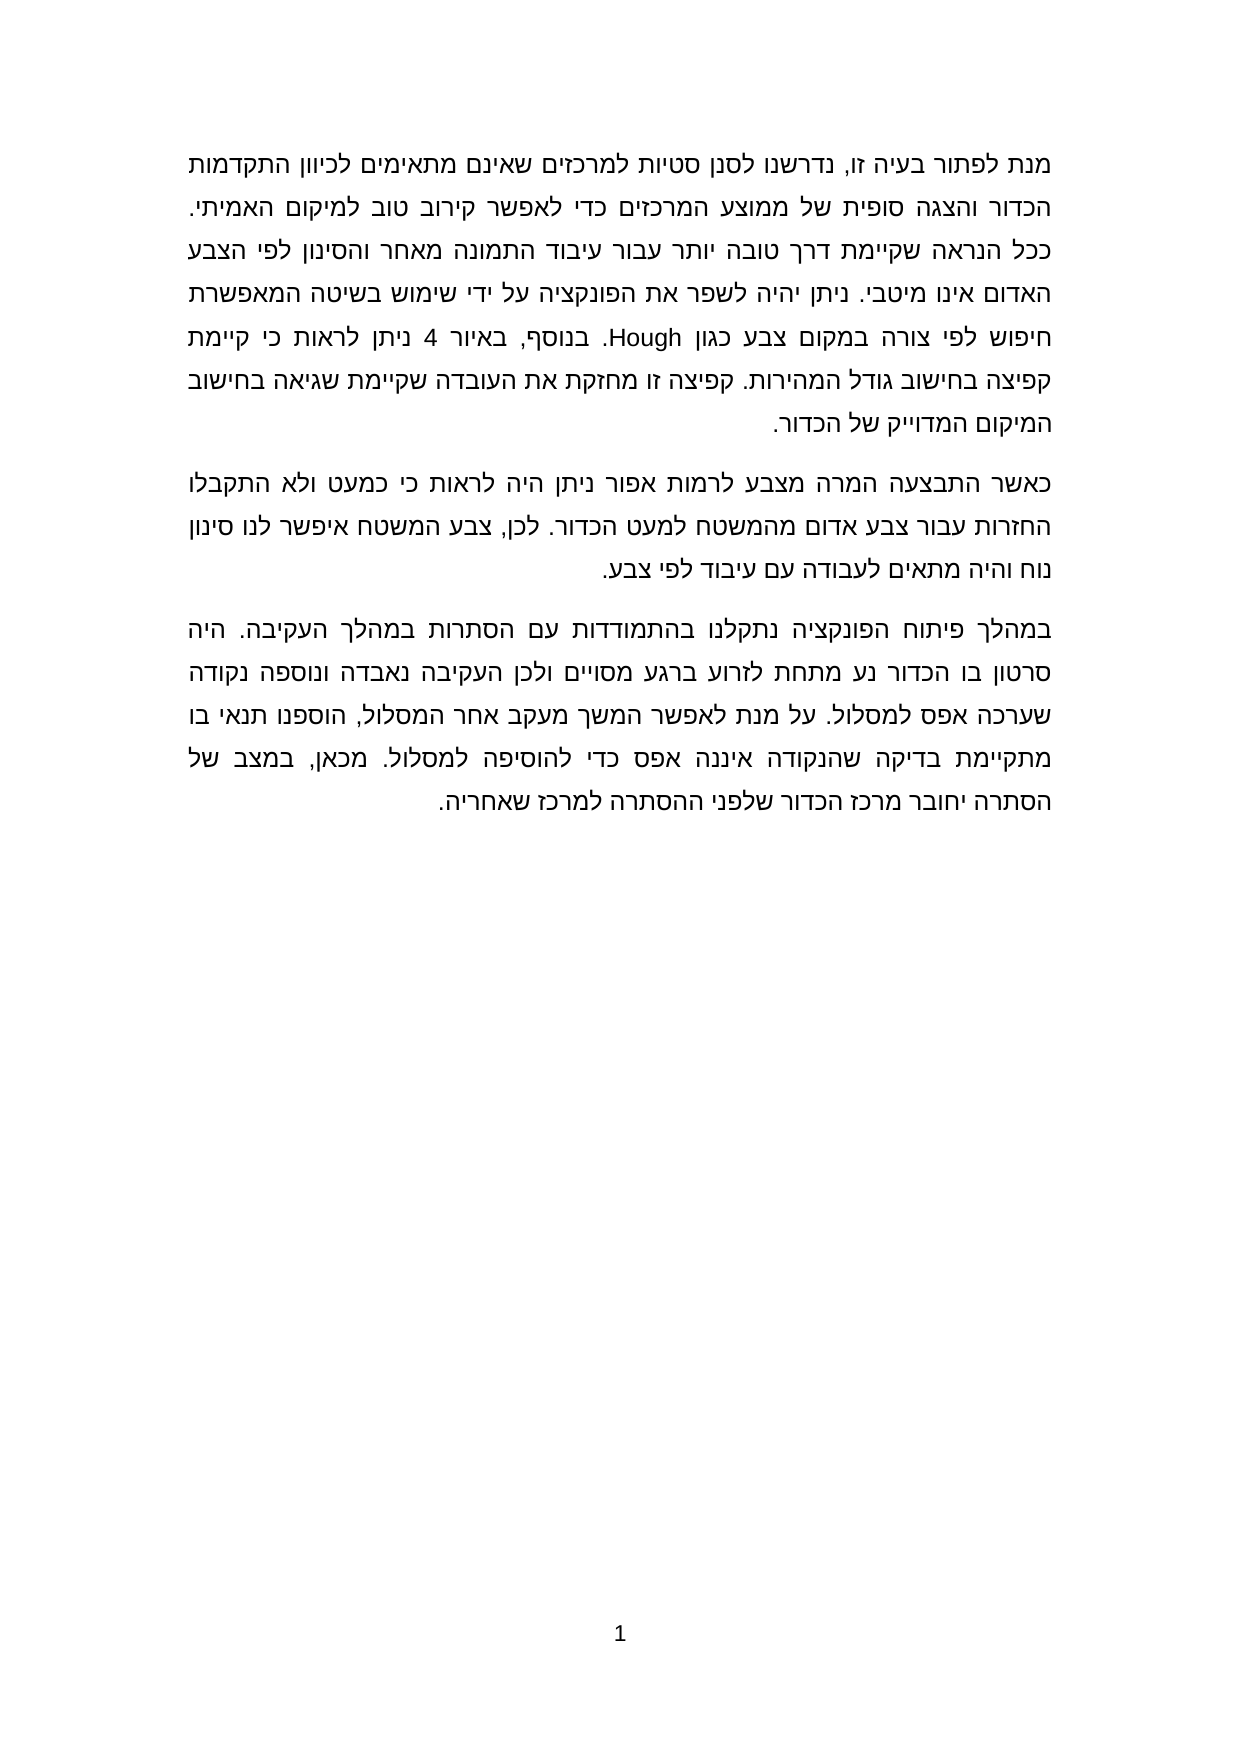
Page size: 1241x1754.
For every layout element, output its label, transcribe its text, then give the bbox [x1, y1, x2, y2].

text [187, 150, 1053, 437]
text כאשר התבצעה המרה מצבע לרמות אפור ניתן היה לראות כי כמעט ולא התקבלו החזרות עבור צבע אדום מהמשטח למעט הכדור. לכן, צבע המשטח איפשר לנו סינון נוח והיה מתאים לעבודה עם עיבוד לפי צבע. [187, 468, 1053, 583]
text במהלך פיתוח הפונקציה נתקלנו בהתמודדות עם הסתרות במהלך העקיבה. היה סרטון בו הכדור נע מתחת לזרוע ברגע מסויים ולכן העקיבה נאבדה ונוספה נקודה שערכה אפס למסלול. על מנת לאפשר המשך מעקב אחר המסלול, הוספנו תנאי בו מתקיימת בדיקה שהנקודה איננה אפס כדי להוסיפה למסלול. מכאן, במצב של הסתרה יחובר מרכז הכדור שלפני ההסתרה למרכז שאחריה. [187, 614, 1053, 816]
